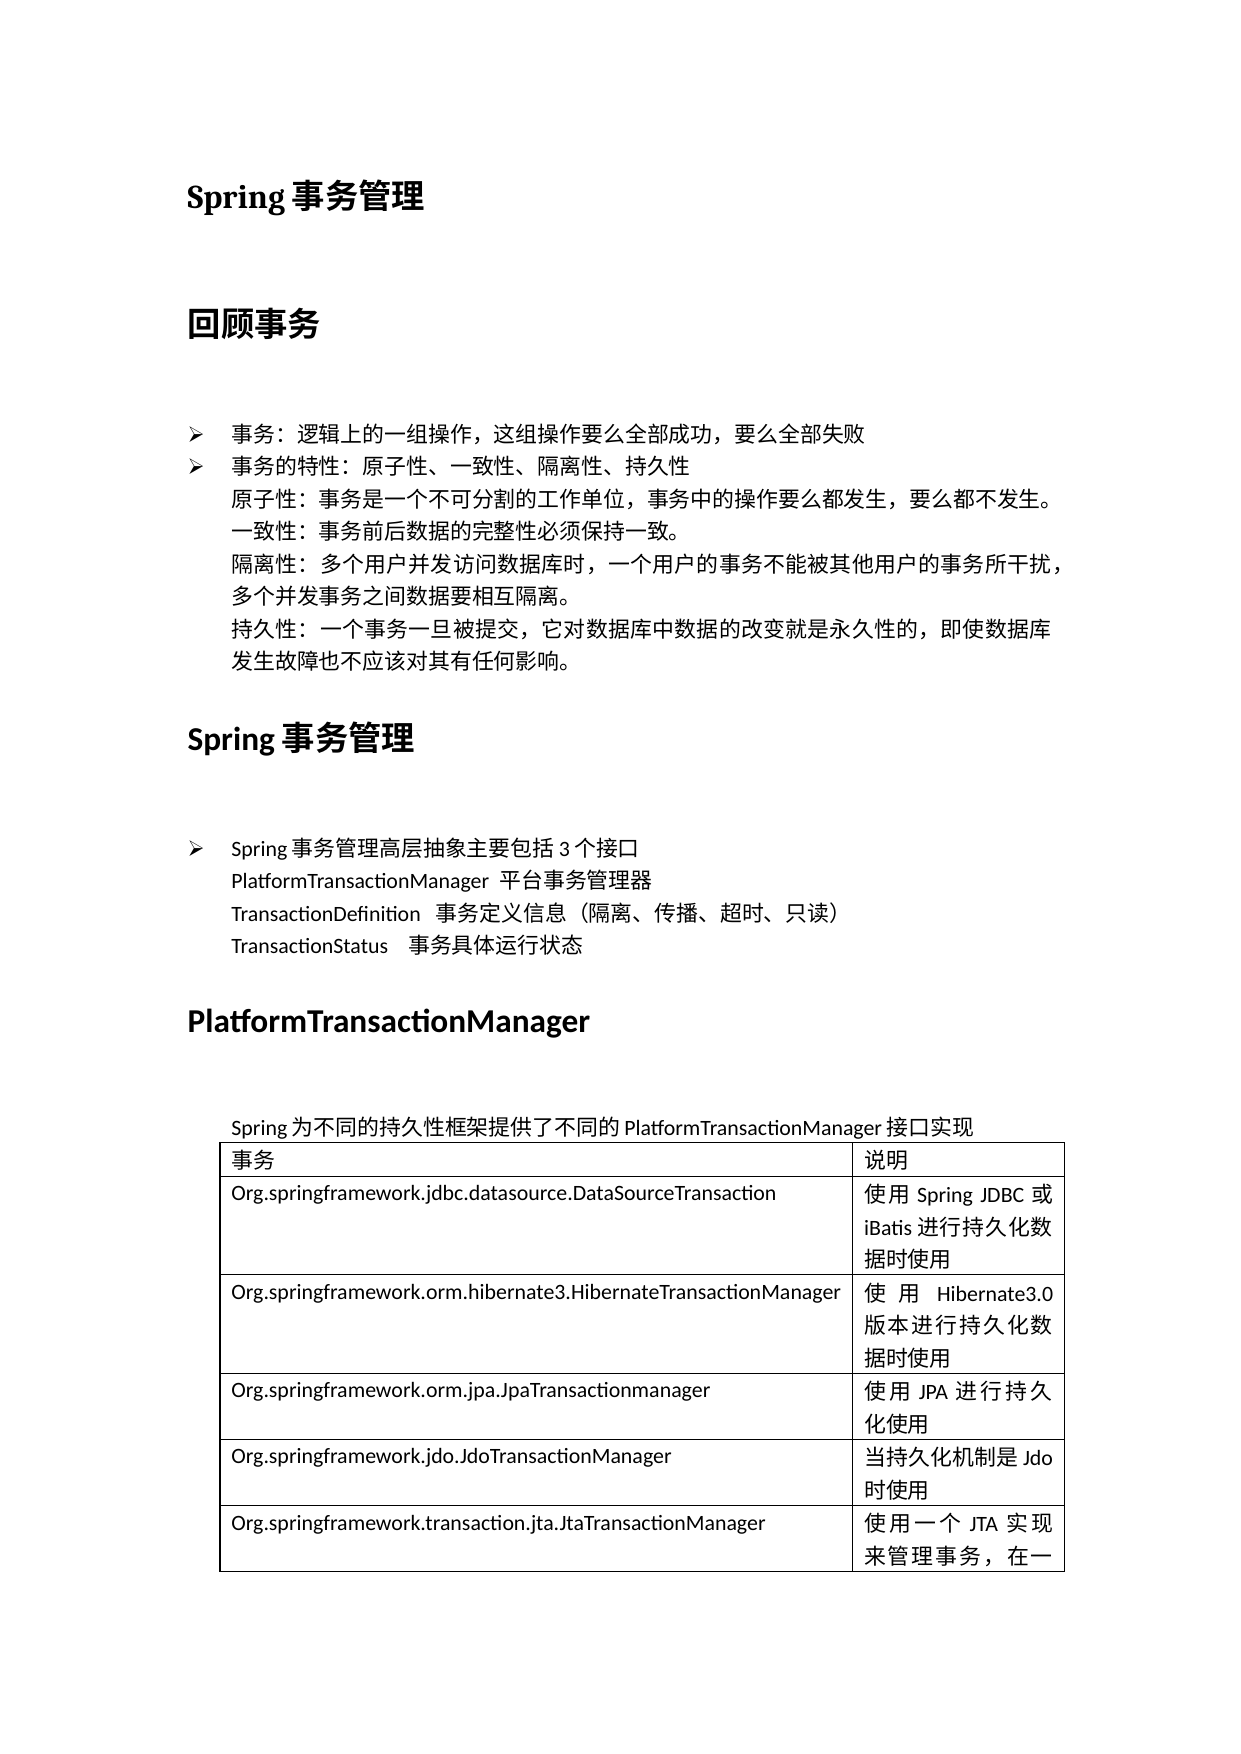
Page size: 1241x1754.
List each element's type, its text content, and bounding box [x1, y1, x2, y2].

table_cell Org.springframework.jdbc.datasource.DataSourceTransaction [221, 1177, 852, 1274]
list TransactionDefinition 事务定义信息（隔离、传播、超时、只读） [231, 896, 1053, 928]
table_cell Org.springframework.orm.jpa.JpaTransactionmanager [221, 1374, 852, 1439]
list PlatformTransactionManager 平台事务管理器 [231, 863, 1053, 896]
list 事务的特性：原子性、一致性、隔离性、持久性 [187, 449, 1053, 481]
subtitle 回顾事务 [187, 289, 1053, 354]
table_cell 使用JPA进行持久化使用 [853, 1374, 1064, 1439]
list 事务：逻辑上的一组操作，这组操作要么全部成功，要么全部失败 [187, 416, 1053, 449]
subtitle PlatformTransactionManager [187, 988, 1053, 1053]
subtitle Spring事务管理 [187, 162, 1053, 227]
list Spring事务管理高层抽象主要包括3个接口 [187, 831, 1053, 863]
list TransactionStatus 事务具体运行状态 [231, 928, 1053, 961]
table_cell Org.springframework.jdo.JdoTransactionManager [221, 1440, 852, 1505]
table_cell 使用Hibernate3.0版本进行持久化数据时使用 [853, 1275, 1064, 1373]
list 隔离性：多个用户并发访问数据库时，一个用户的事务不能被其他用户的事务所干扰，多个并发事务之间数据要相互隔离。 [231, 546, 1053, 611]
table_header 说明 [853, 1143, 1064, 1176]
list 原子性：事务是一个不可分割的工作单位，事务中的操作要么都发生，要么都不发生。 [231, 481, 1053, 514]
subtitle Spring事务管理 [187, 703, 1053, 768]
table_header 事务 [221, 1143, 852, 1176]
list 持久性：一个事务一旦被提交，它对数据库中数据的改变就是永久性的，即使数据库发生故障也不应该对其有任何影响。 [231, 611, 1053, 676]
table_cell 当持久化机制是Jdo时使用 [853, 1440, 1064, 1505]
table_cell 使用Spring JDBC或iBatis进行持久化数据时使用 [853, 1177, 1064, 1274]
text Spring为不同的持久性框架提供了不同的PlatformTransactionManager接口实现 [231, 1109, 1053, 1142]
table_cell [221, 1506, 852, 1571]
table_cell Org.springframework.orm.hibernate3.HibernateTransactionManager [221, 1275, 852, 1373]
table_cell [853, 1506, 1064, 1571]
list 一致性：事务前后数据的完整性必须保持一致。 [231, 514, 1053, 546]
